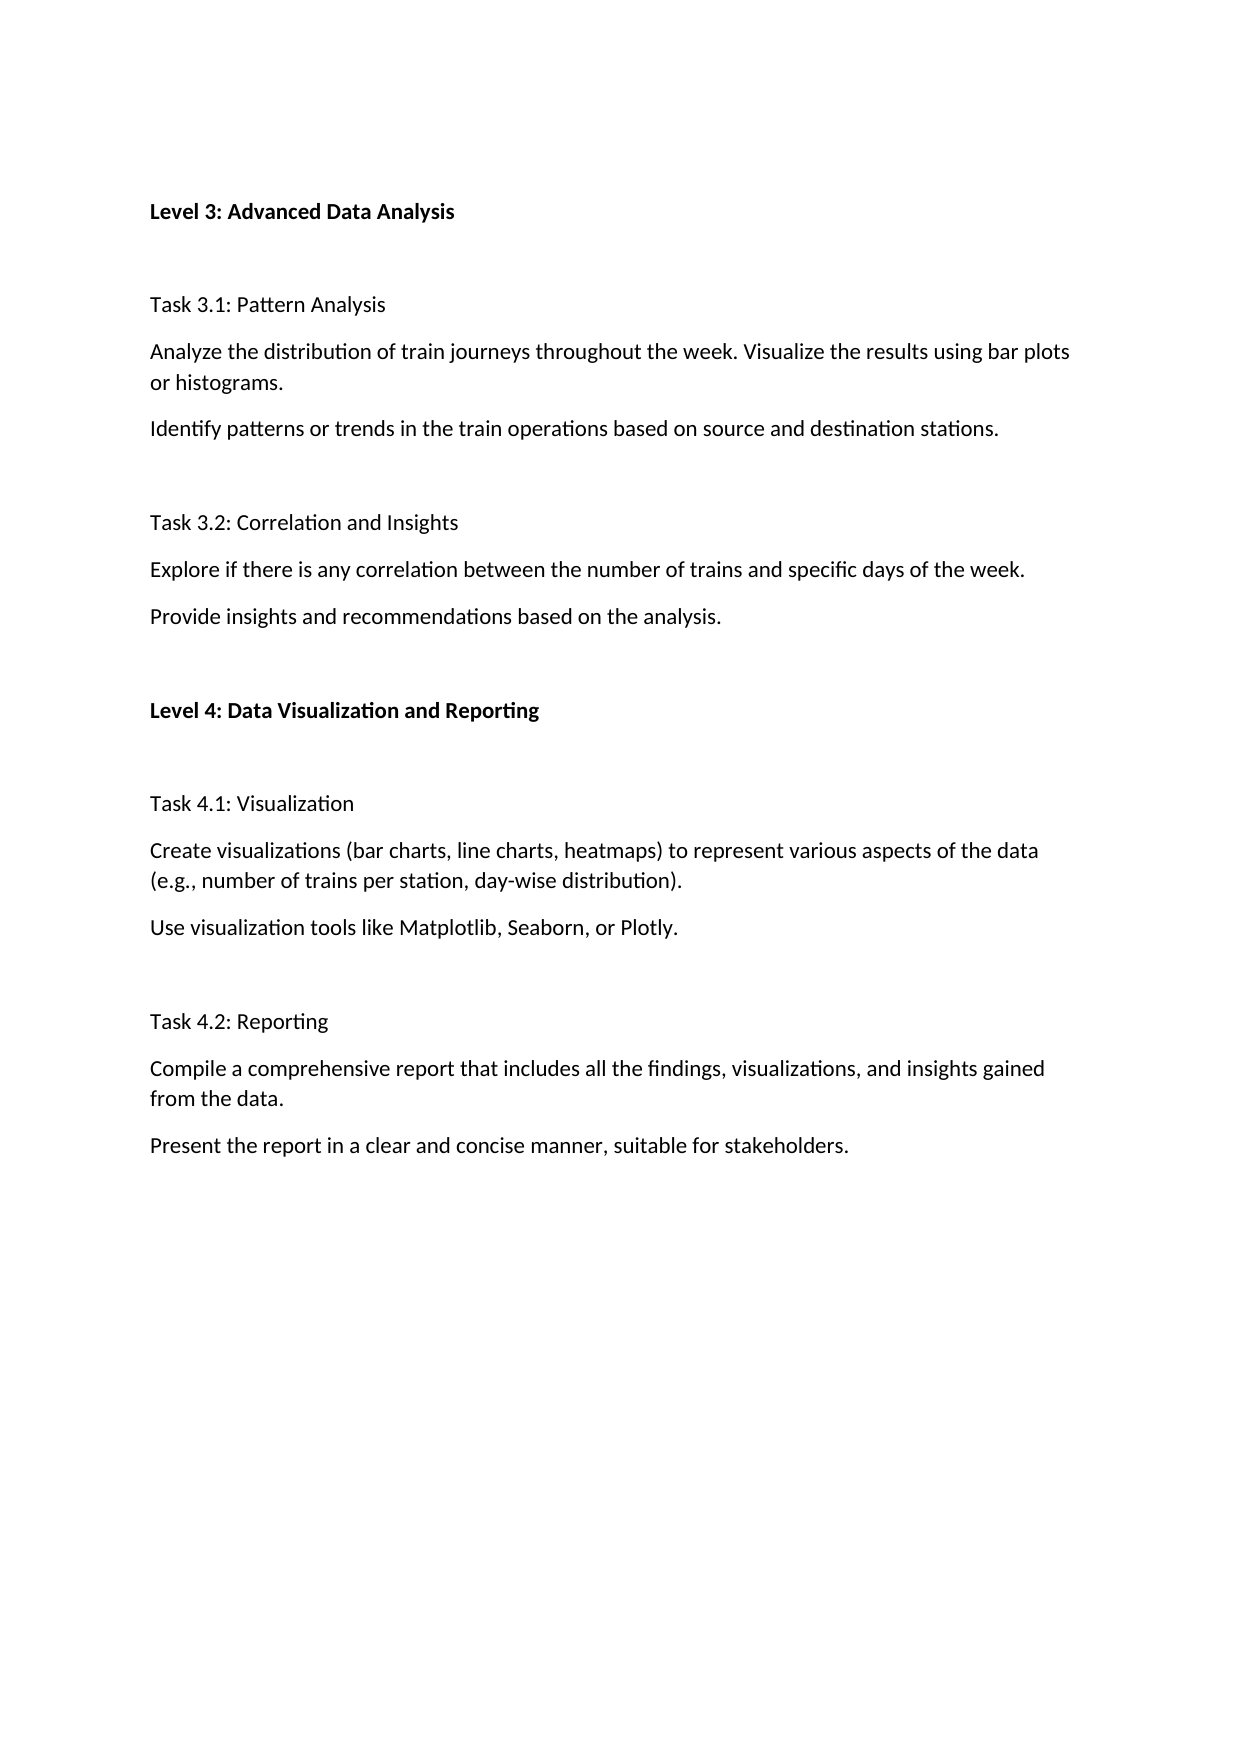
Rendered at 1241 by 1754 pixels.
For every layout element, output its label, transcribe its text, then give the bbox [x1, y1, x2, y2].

text Task 4.1: Visualization [150, 789, 1090, 818]
text Task 3.2: Correlation and Insights [150, 508, 1090, 536]
text Use visualization tools like Matplotlib, Seaborn, or Plotly. [150, 913, 1090, 942]
text Compile a comprehensive report that includes all the findings, visualizations, and insights gained from the data. [150, 1054, 1090, 1112]
text Identify patterns or trends in the train operations based on source and destination stations. [150, 414, 1090, 443]
text Create visualizations (bar charts, line charts, heatmaps) to represent various aspects of the data (e.g., number of trains per station, day-wise distribution). [150, 836, 1090, 895]
text Provide insights and recommendations based on the analysis. [150, 602, 1090, 630]
text Analyze the distribution of train journeys throughout the week. Visualize the results using bar plots or histograms. [150, 337, 1090, 396]
text Task 4.2: Reporting [150, 1007, 1090, 1035]
text Task 3.1: Pattern Analysis [150, 291, 1090, 319]
text Present the report in a clear and concise manner, suitable for stakeholders. [150, 1131, 1090, 1159]
text Level 3: Advanced Data Analysis [150, 197, 1090, 225]
text Explore if there is any correlation between the number of trains and specific days of the week. [150, 555, 1090, 583]
text Level 4: Data Visualization and Reporting [150, 696, 1090, 724]
